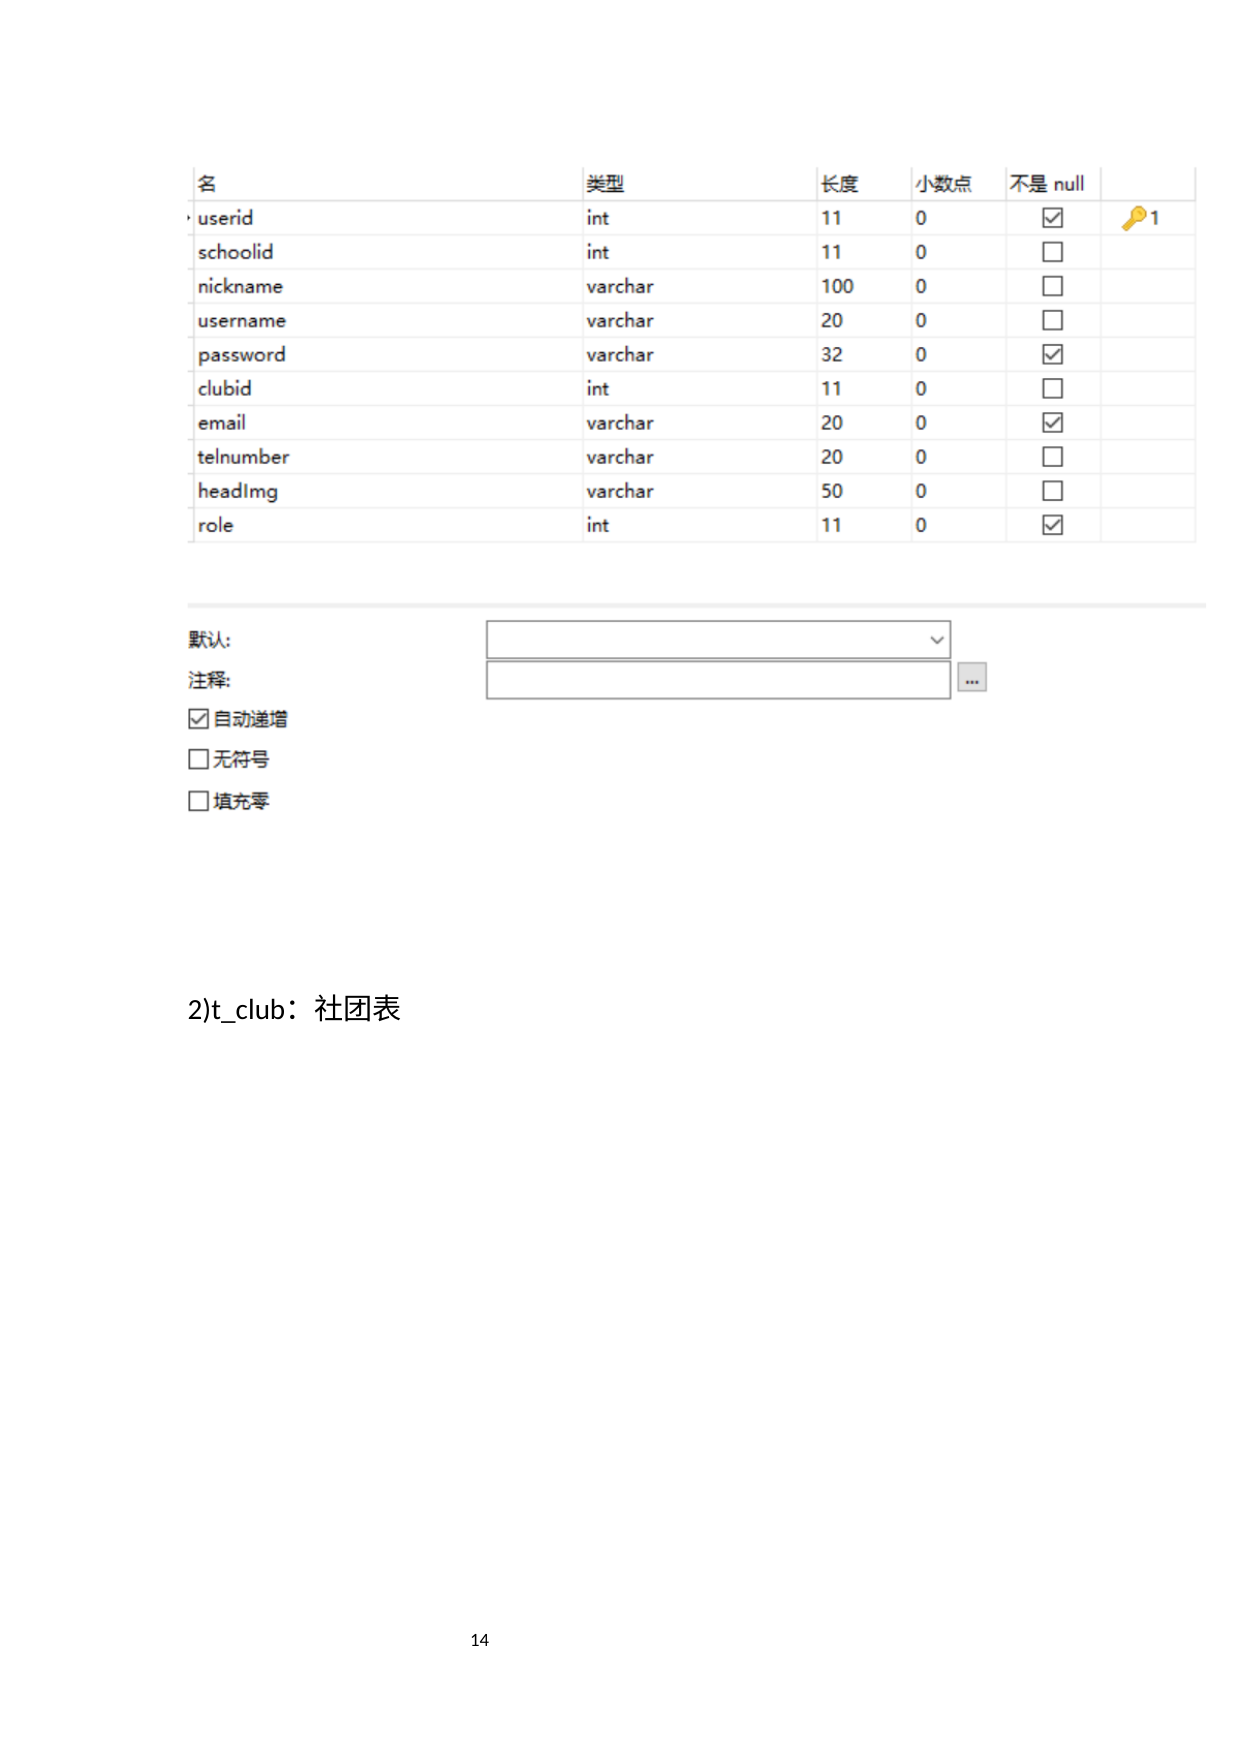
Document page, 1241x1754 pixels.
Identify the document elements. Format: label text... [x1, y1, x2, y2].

picture [187, 162, 1207, 868]
list t_club：社团表 [187, 974, 1053, 1039]
